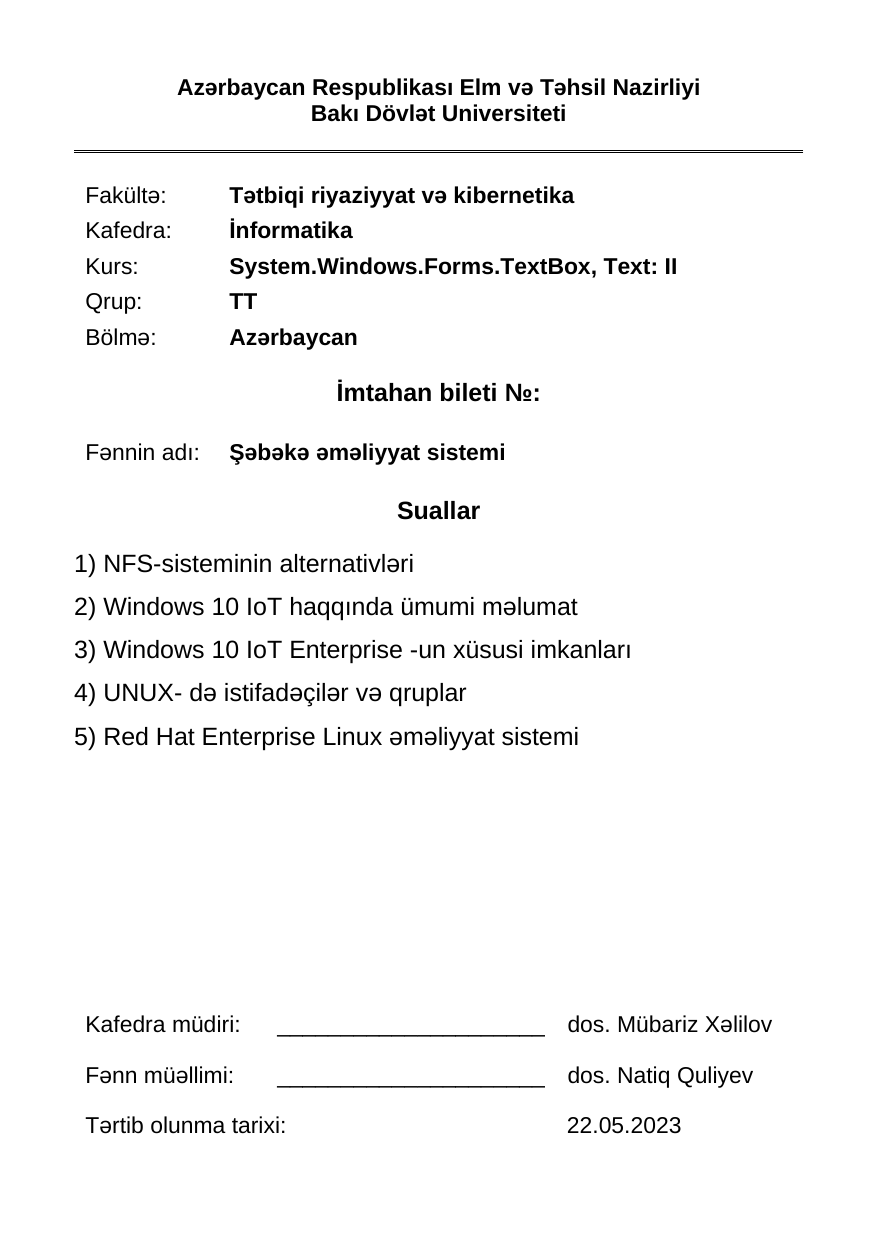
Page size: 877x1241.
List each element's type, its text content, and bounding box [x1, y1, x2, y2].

text 5) Red Hat Enterprise Linux əməliyyat sistemi [74, 722, 803, 750]
text 4) UNUX- də istifadəçilər və qruplar [74, 678, 803, 707]
text 1) NFS-sisteminin alternativləri [74, 549, 803, 578]
text 3) Windows 10 IoT Enterprise -un xüsusi imkanları [74, 635, 803, 664]
text 2) Windows 10 IoT haqqında ümumi məlumat [74, 592, 803, 621]
